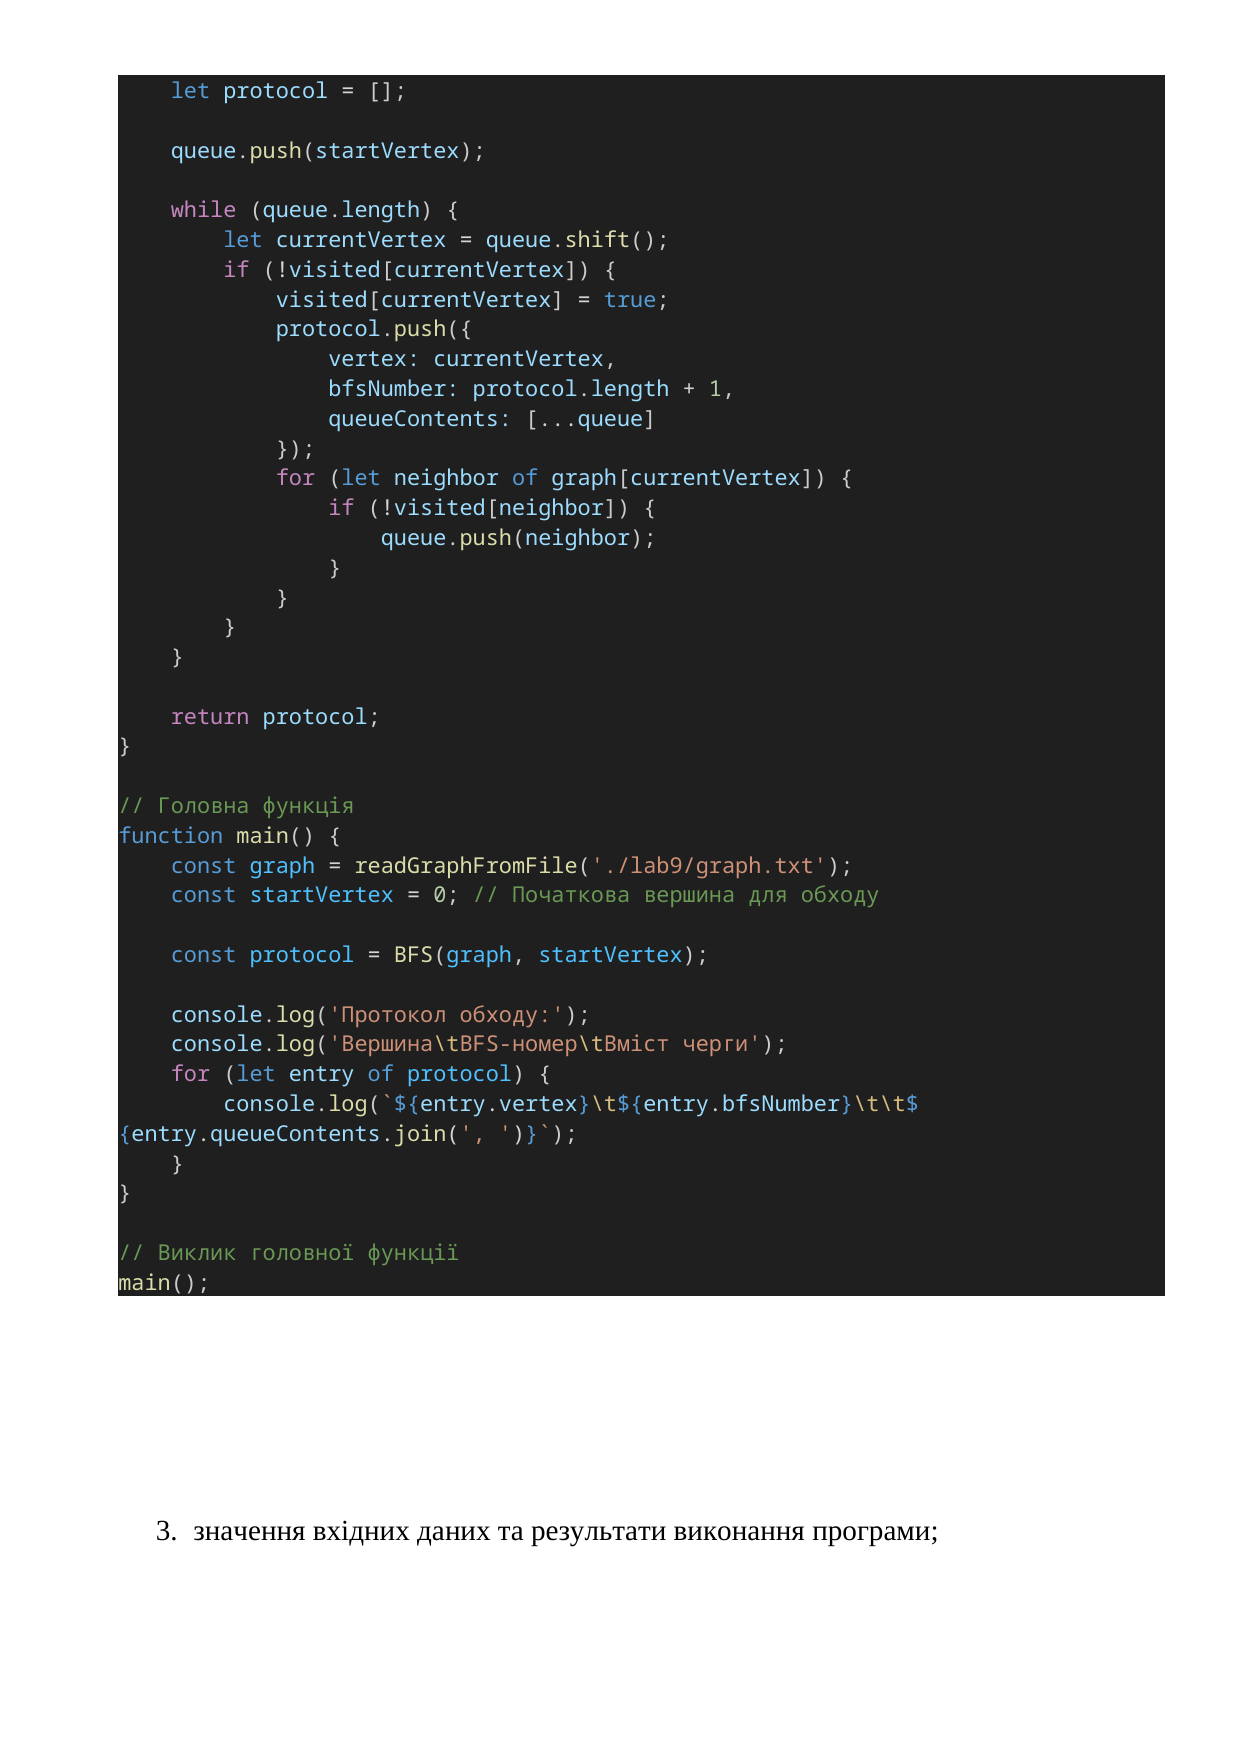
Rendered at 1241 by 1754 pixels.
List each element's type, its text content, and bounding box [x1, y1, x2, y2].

text console.log(`${entry.vertex}\t${entry.bfsNumber}\t\t${entry.queueContents.join(', ')}`); [118, 1088, 1165, 1147]
text let currentVertex = queue.shift(); [118, 224, 1165, 254]
text if (!visited[neighbor]) { [118, 492, 1165, 522]
text }); [118, 432, 1165, 462]
text main(); [118, 1267, 1165, 1296]
text while (queue.length) { [118, 194, 1165, 224]
text if (!visited[currentVertex]) { [118, 254, 1165, 283]
text } [118, 1177, 1165, 1207]
text } [118, 611, 1165, 641]
text for (let entry of protocol) { [118, 1058, 1165, 1088]
text const protocol = BFS(graph, startVertex); [118, 939, 1165, 969]
text // Виклик головної функції [118, 1237, 1165, 1267]
text queueContents: [...queue] [118, 403, 1165, 432]
text } [118, 1147, 1165, 1177]
text for (let neighbor of graph[currentVertex]) { [118, 462, 1165, 492]
text queue.push(startVertex); [118, 134, 1165, 164]
text } [118, 641, 1165, 671]
text const graph = readGraphFromFile('./lab9/graph.txt'); [118, 849, 1165, 879]
text bfsNumber: protocol.length + 1, [118, 373, 1165, 403]
text protocol.push({ [118, 313, 1165, 343]
text const startVertex = 0; // Початкова вершина для обходу [118, 879, 1165, 909]
text vertex: currentVertex, [118, 343, 1165, 373]
list значення вхідних даних та результати виконання програми; [156, 1513, 1165, 1547]
text let protocol = []; [118, 75, 1165, 105]
text visited[currentVertex] = true; [118, 283, 1165, 313]
text } [118, 730, 1165, 760]
text queue.push(neighbor); [118, 522, 1165, 552]
text console.log('Протокол обходу:'); [118, 998, 1165, 1028]
text return protocol; [118, 701, 1165, 730]
text function main() { [118, 820, 1165, 849]
text } [118, 552, 1165, 581]
text // Головна функція [118, 790, 1165, 820]
text console.log('Вершина\tBFS-номер\tВміст черги'); [118, 1028, 1165, 1058]
text } [118, 581, 1165, 611]
